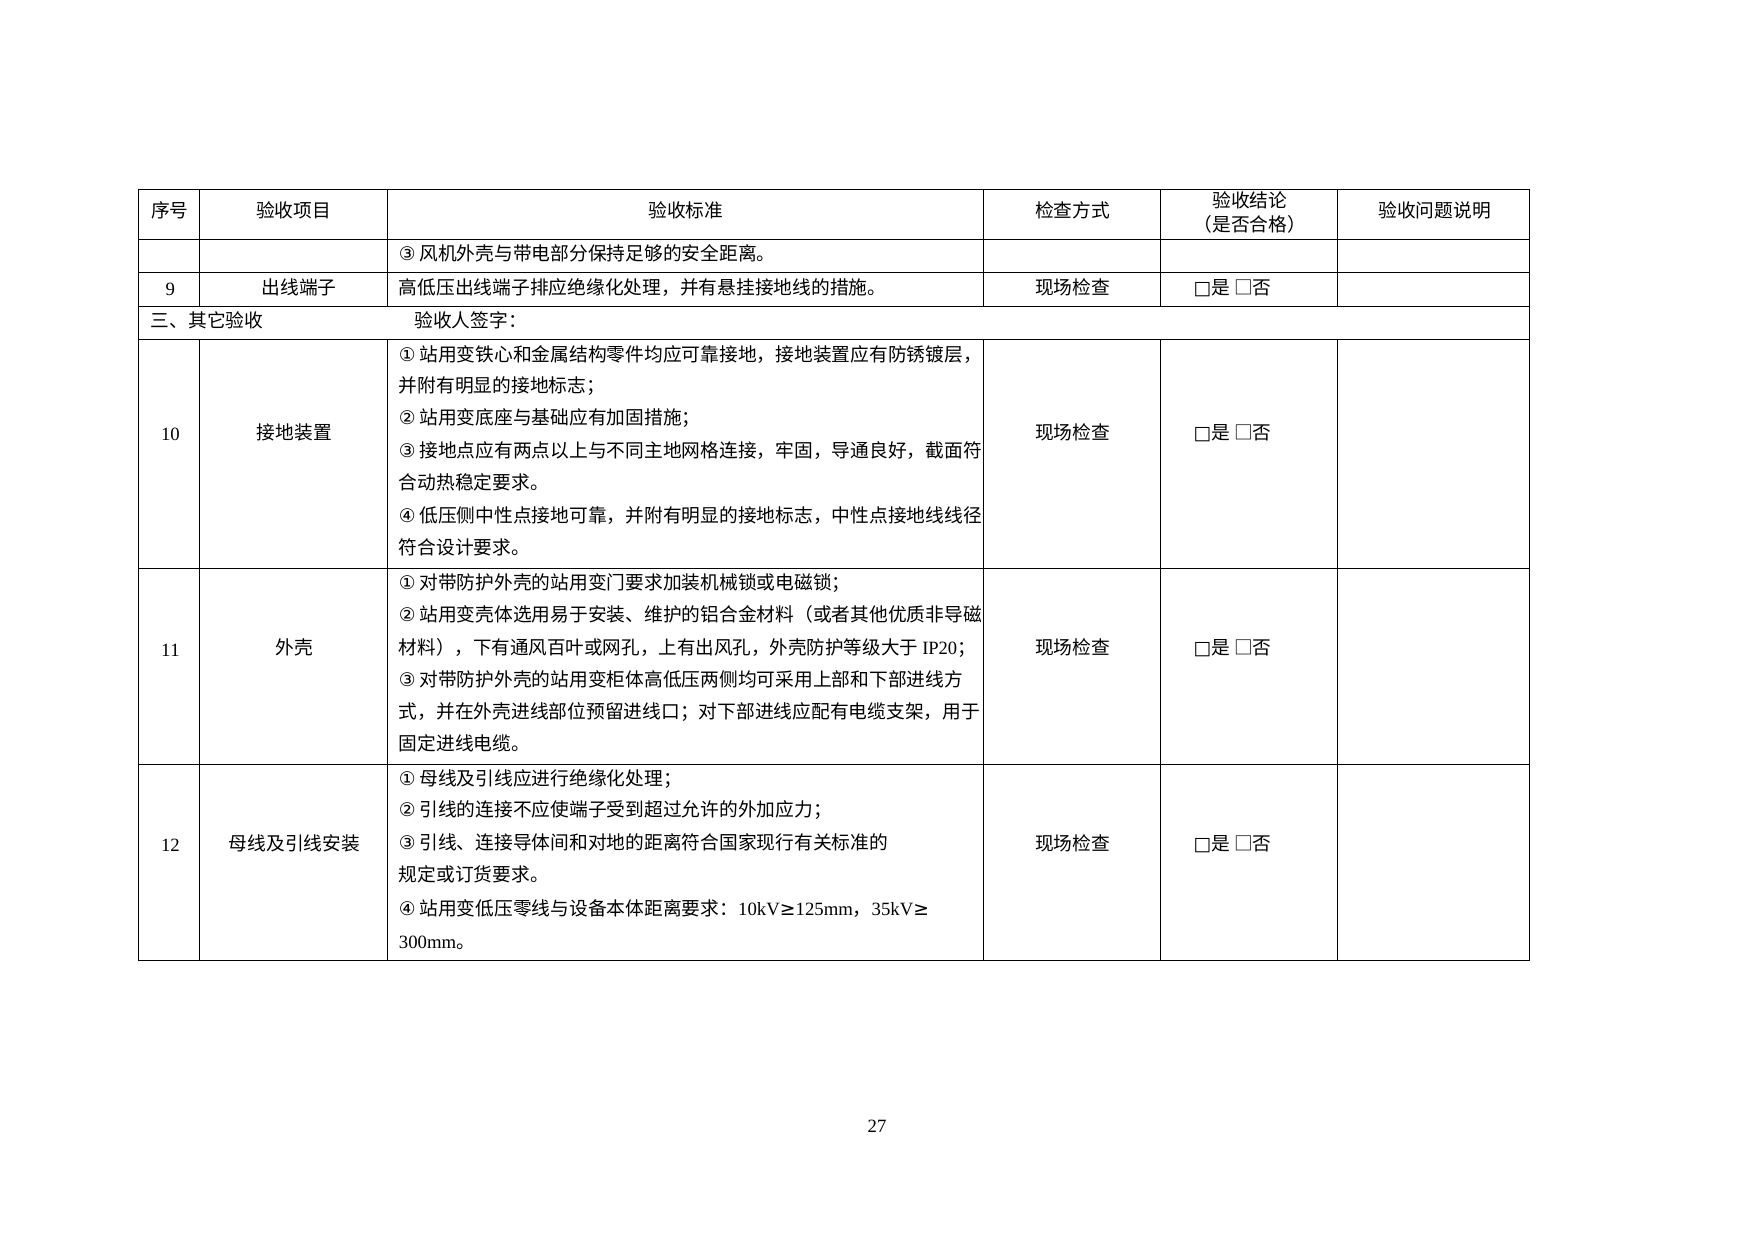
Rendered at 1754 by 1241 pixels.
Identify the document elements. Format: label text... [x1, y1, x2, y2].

text 27 [867, 1116, 1754, 1137]
